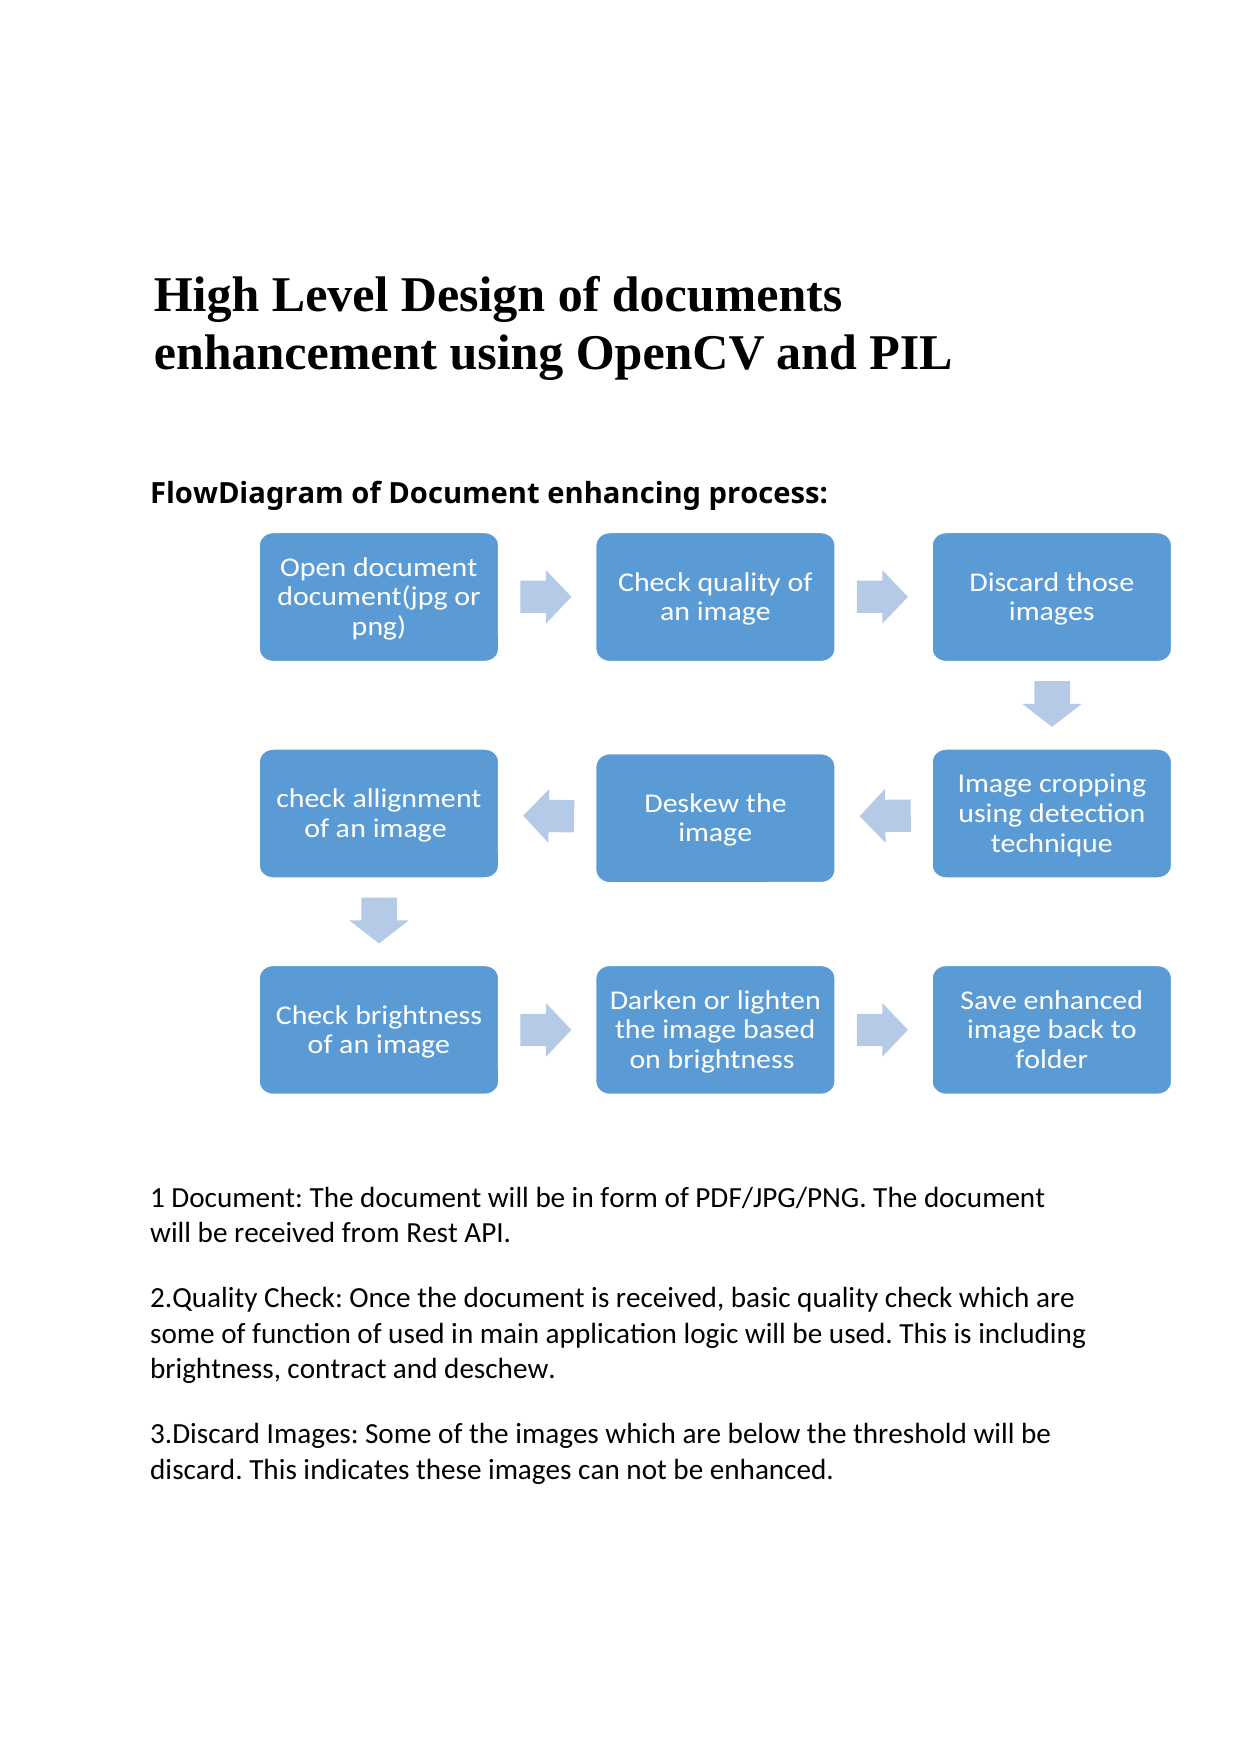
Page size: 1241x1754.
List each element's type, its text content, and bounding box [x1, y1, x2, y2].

text 1 Document: The document will be in form of PDF/JPG/PNG. The document will be received from Rest API. [150, 1179, 1090, 1250]
text FlowDiagram of Document enhancing process: [150, 472, 1090, 512]
text 2.Quality Check: Once the document is received, basic quality check which are some of function of used in main application logic will be used. This is including brightness, contract and deschew. [150, 1279, 1090, 1386]
text High Level Design of documents enhancement using OpenCV and PIL [154, 265, 1090, 380]
text 3.Discard Images: Some of the images which are below the threshold will be discard. This indicates these images can not be enhanced. [150, 1415, 1090, 1487]
